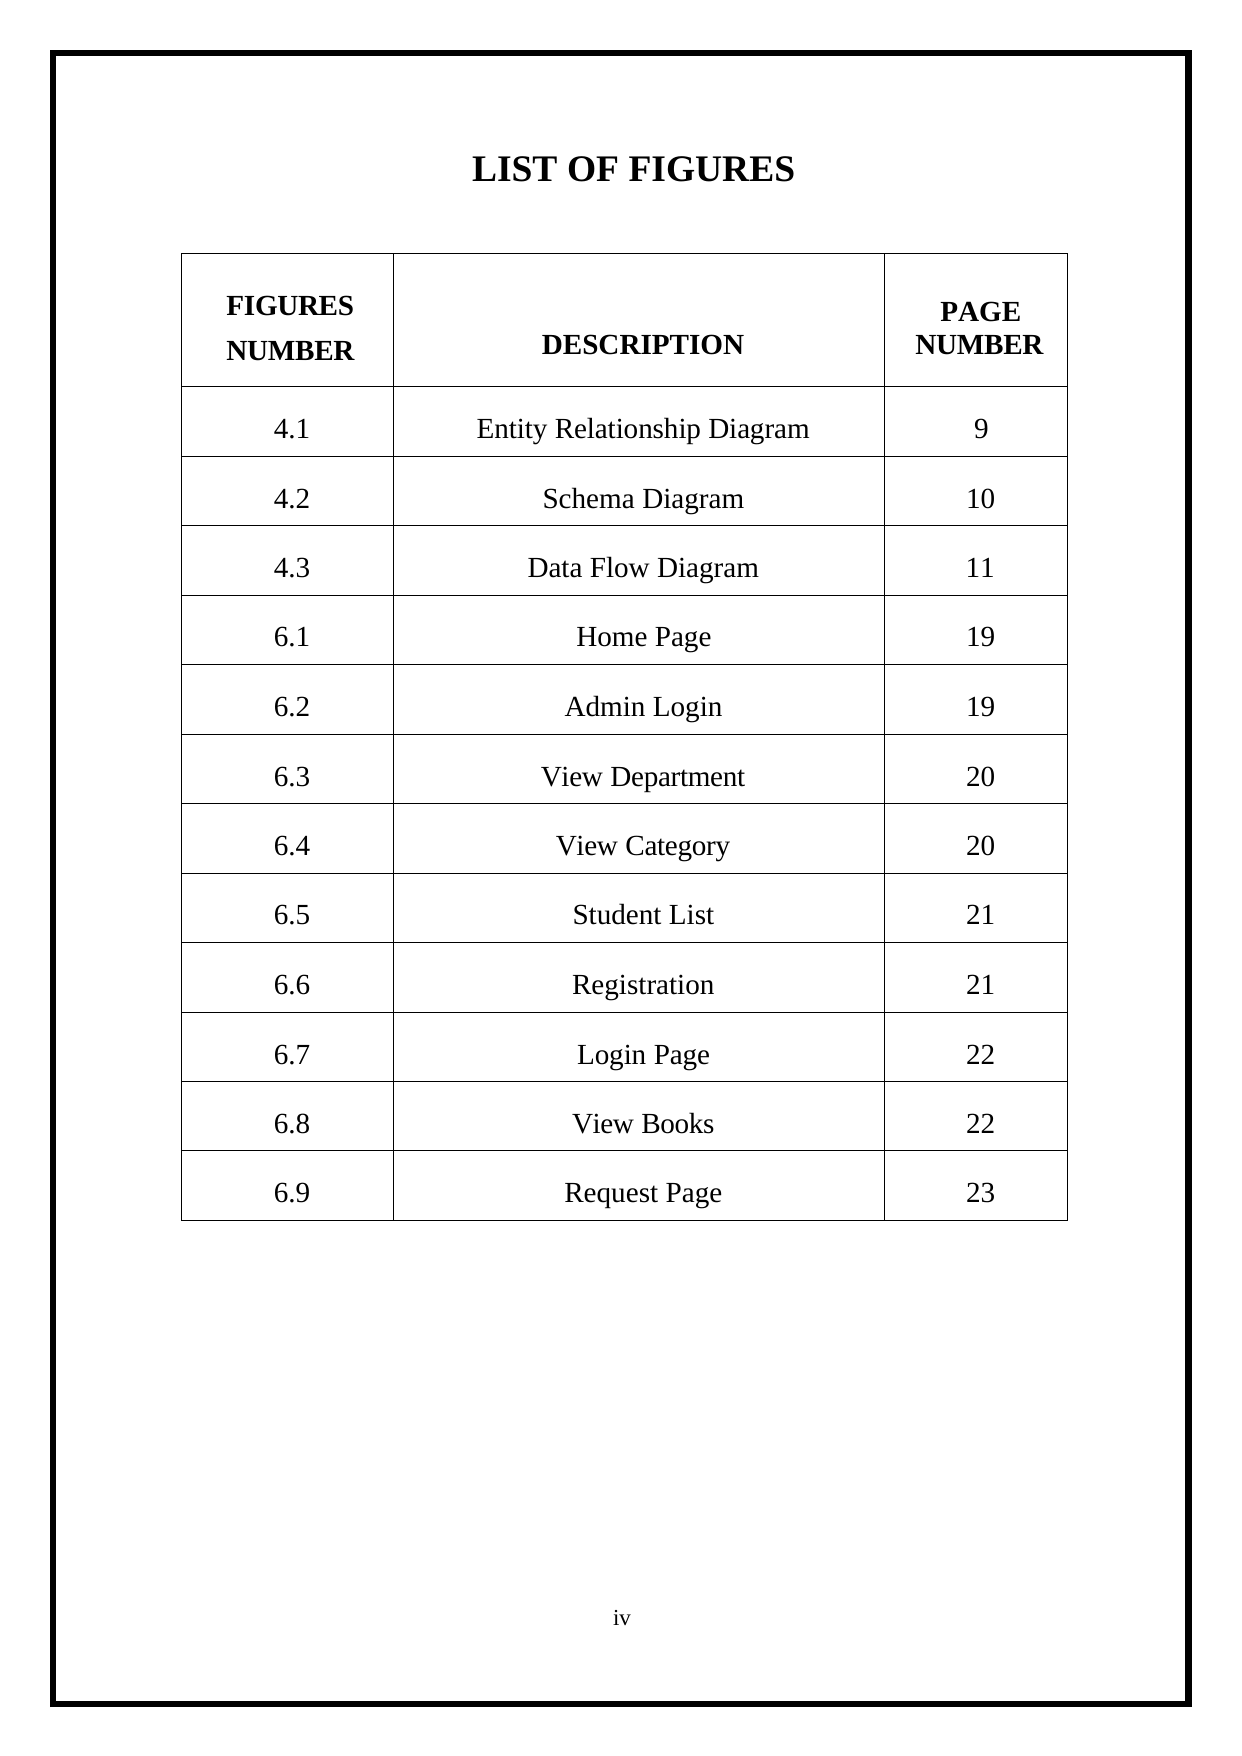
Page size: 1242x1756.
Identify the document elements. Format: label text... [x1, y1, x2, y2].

table_cell 4.3 [182, 526, 393, 594]
table_cell View Department [394, 735, 884, 803]
table_cell 6.9 [182, 1151, 393, 1220]
table_cell 22 [885, 1013, 1067, 1081]
table_cell View Category [394, 804, 884, 872]
table_cell 6.8 [182, 1082, 393, 1150]
table_cell View Books [394, 1082, 884, 1150]
table_cell 4.2 [182, 457, 393, 525]
table_cell Data Flow Diagram [394, 526, 884, 594]
table_cell Home Page [394, 596, 884, 664]
table_cell 6.5 [182, 874, 393, 942]
table_header DESCRIPTION [394, 254, 884, 386]
table_cell 6.1 [182, 596, 393, 664]
table_cell Entity Relationship Diagram [394, 387, 884, 456]
table_cell Login Page [394, 1013, 884, 1081]
table_cell Request Page [394, 1151, 884, 1220]
table_header FIGURES NUMBER [182, 254, 393, 386]
table_cell Student List [394, 874, 884, 942]
table_cell 6.6 [182, 943, 393, 1012]
table_cell 19 [885, 596, 1067, 664]
table_cell 21 [885, 943, 1067, 1012]
table_cell 6.2 [182, 665, 393, 734]
table_cell 23 [885, 1151, 1067, 1220]
table_cell 19 [885, 665, 1067, 734]
table_header PAGE NUMBER [885, 254, 1067, 386]
table_cell 6.4 [182, 804, 393, 872]
table_cell 21 [885, 874, 1067, 942]
table_cell 22 [885, 1082, 1067, 1150]
table_cell 10 [885, 457, 1067, 525]
table_cell 4.1 [182, 387, 393, 456]
table_cell 11 [885, 526, 1067, 594]
table_cell 6.3 [182, 735, 393, 803]
table_cell Admin Login [394, 665, 884, 734]
subtitle LIST OF FIGURES [126, 146, 1140, 189]
table_cell 20 [885, 804, 1067, 872]
table_cell 6.7 [182, 1013, 393, 1081]
table_cell Schema Diagram [394, 457, 884, 525]
table_cell Registration [394, 943, 884, 1012]
table_cell 9 [885, 387, 1067, 456]
table_cell 20 [885, 735, 1067, 803]
